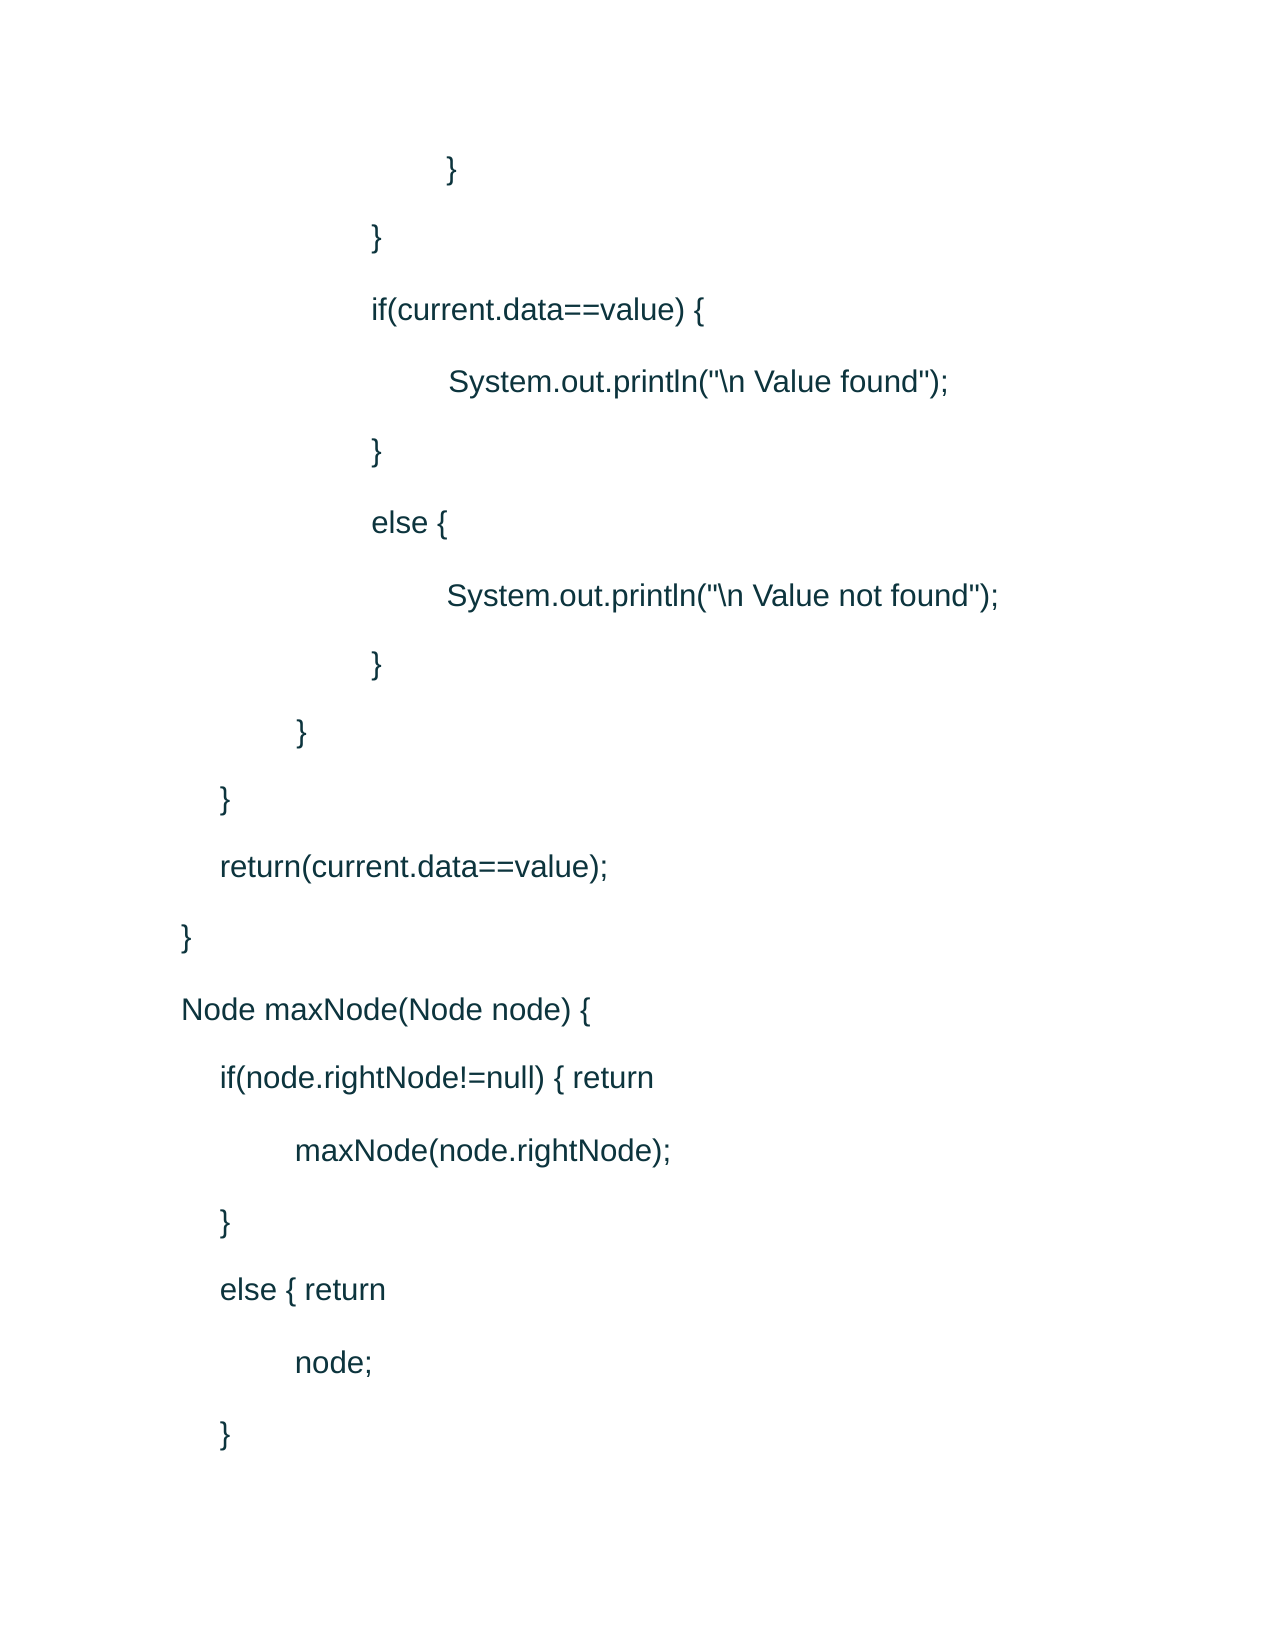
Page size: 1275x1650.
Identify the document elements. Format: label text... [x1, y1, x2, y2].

text } [219, 780, 1078, 816]
text return(current.data==value); [219, 848, 1078, 884]
text if(node.rightNode!=null) { return [219, 1059, 1078, 1095]
text maxNode(node.rightNode); [294, 1132, 1078, 1168]
text } [219, 1203, 1078, 1239]
text } [446, 150, 1078, 186]
text } [219, 1415, 1078, 1451]
text else { return [219, 1271, 1078, 1307]
text } [371, 645, 1078, 681]
text } [371, 432, 1078, 467]
text else { [371, 504, 1078, 540]
text if(current.data==value) { [371, 291, 1078, 326]
text System.out.println("\n Value found"); [179, 363, 949, 399]
text } [371, 218, 1078, 254]
text Node maxNode(Node node) { [181, 991, 1078, 1027]
text } [296, 713, 1078, 749]
text System.out.println("\n Value not found"); [179, 577, 999, 613]
text node; [294, 1344, 1078, 1380]
text } [181, 918, 1078, 954]
